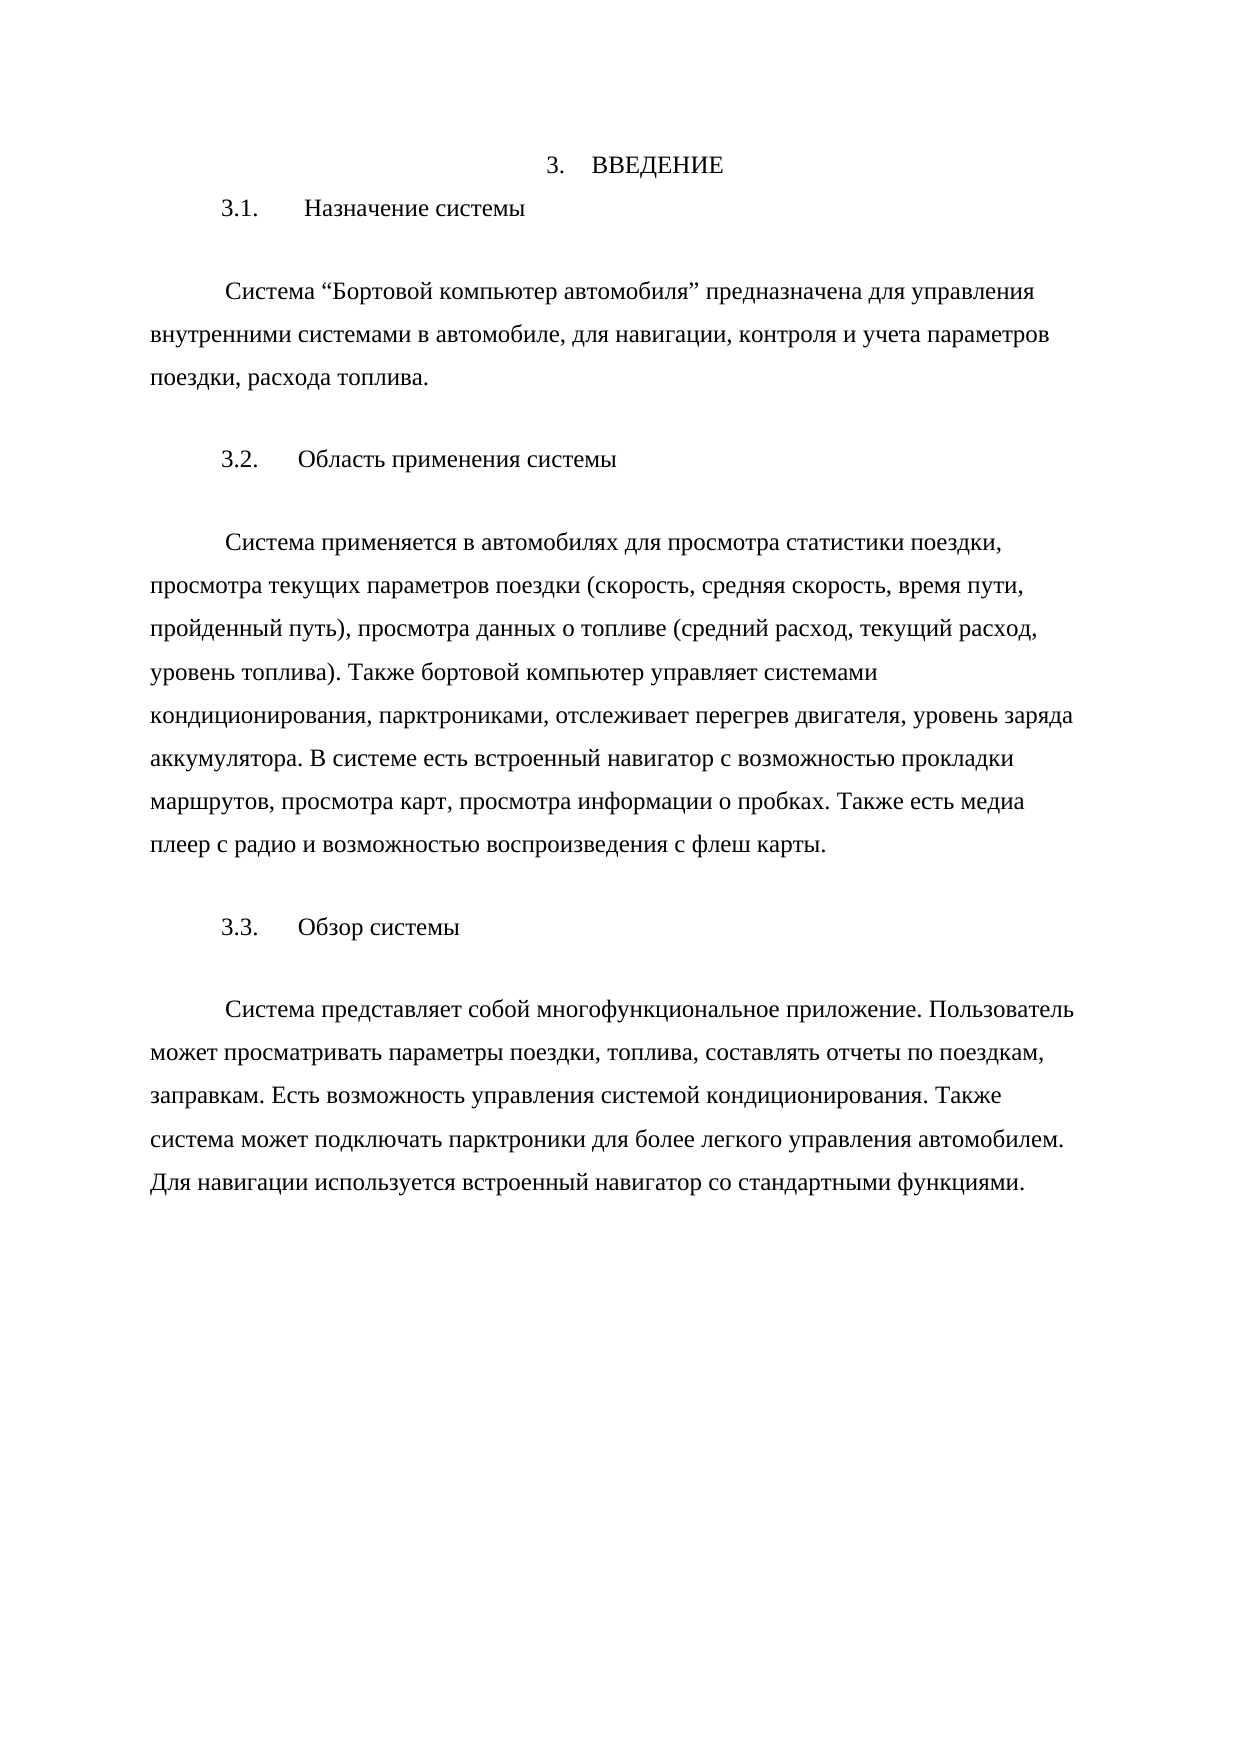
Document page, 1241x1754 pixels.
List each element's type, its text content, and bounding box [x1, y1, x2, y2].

list ВВЕДЕНИЕ [150, 150, 1090, 179]
text Система применяется в автомобилях для просмотра статистики поездки, просмотра текущих параметров поездки (скорость, средняя скорость, время пути, пройденный путь), просмотра данных о топливе (средний расход, текущий расход, уровень топлива). Также бортовой компьютер управляет системами кондиционирования, парктрониками, отслеживает перегрев двигателя, уровень заряда аккумулятора. В системе есть встроенный навигатор с возможностью прокладки маршрутов, просмотра карт, просмотра информации о пробках. Также есть медиа плеер с радио и возможностью воспроизведения с флеш карты. [150, 527, 1090, 858]
text Система представляет собой многофункциональное приложение. Пользователь может просматривать параметры поездки, топлива, составлять отчеты по поездкам, заправкам. Есть возможность управления системой кондиционирования. Также система может подключать парктроники для более легкого управления автомобилем. Для навигации используется встроенный навигатор со стандартными функциями. [150, 994, 1090, 1196]
text Система “Бортовой компьютер автомобиля” предназначена для управления внутренними системами в автомобиле, для навигации, контроля и учета параметров поездки, расхода топлива. [150, 276, 1090, 391]
list Область применения системы [221, 444, 1090, 473]
list Назначение системы [221, 193, 1090, 222]
list Обзор системы [221, 912, 1090, 940]
